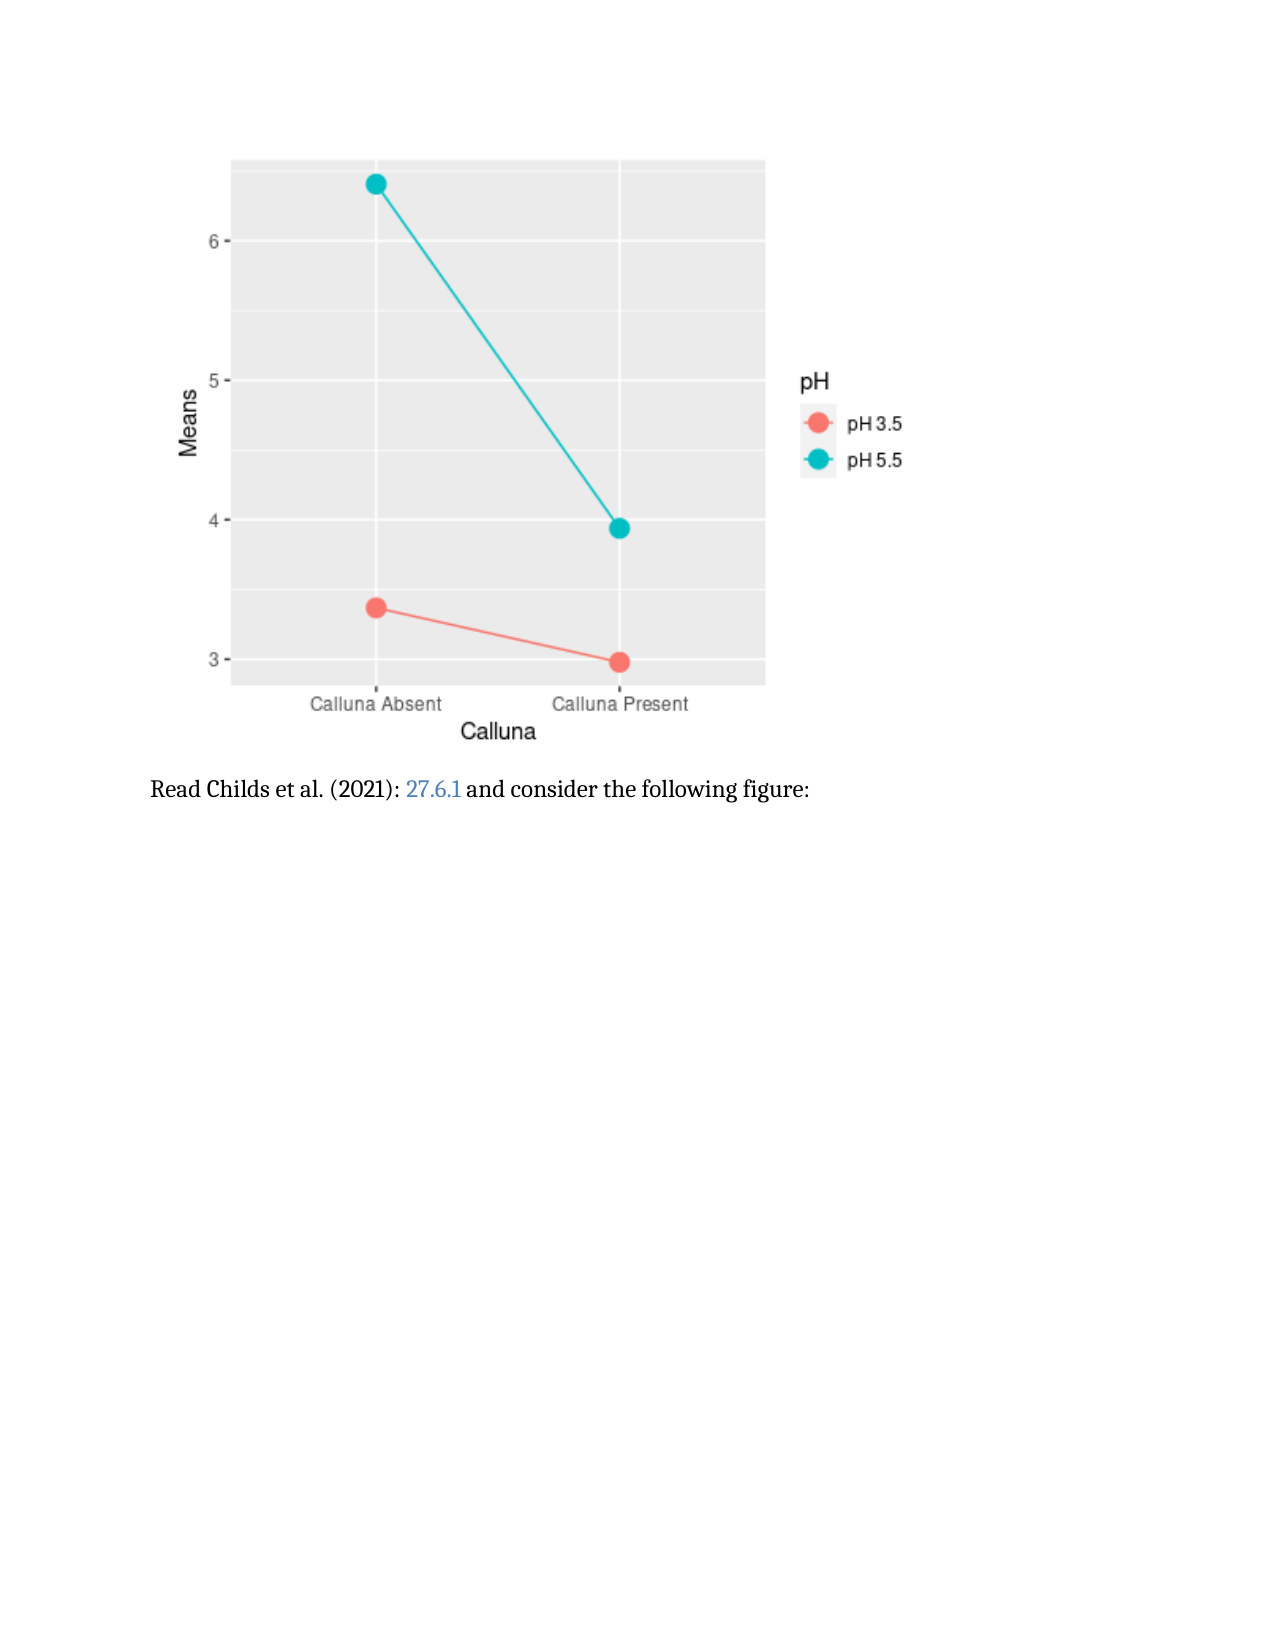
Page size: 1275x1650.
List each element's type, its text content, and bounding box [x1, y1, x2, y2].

text Read Childs et al. (2021): 27.6.1 and consider the following figure: [150, 775, 1125, 804]
picture [168, 150, 927, 757]
